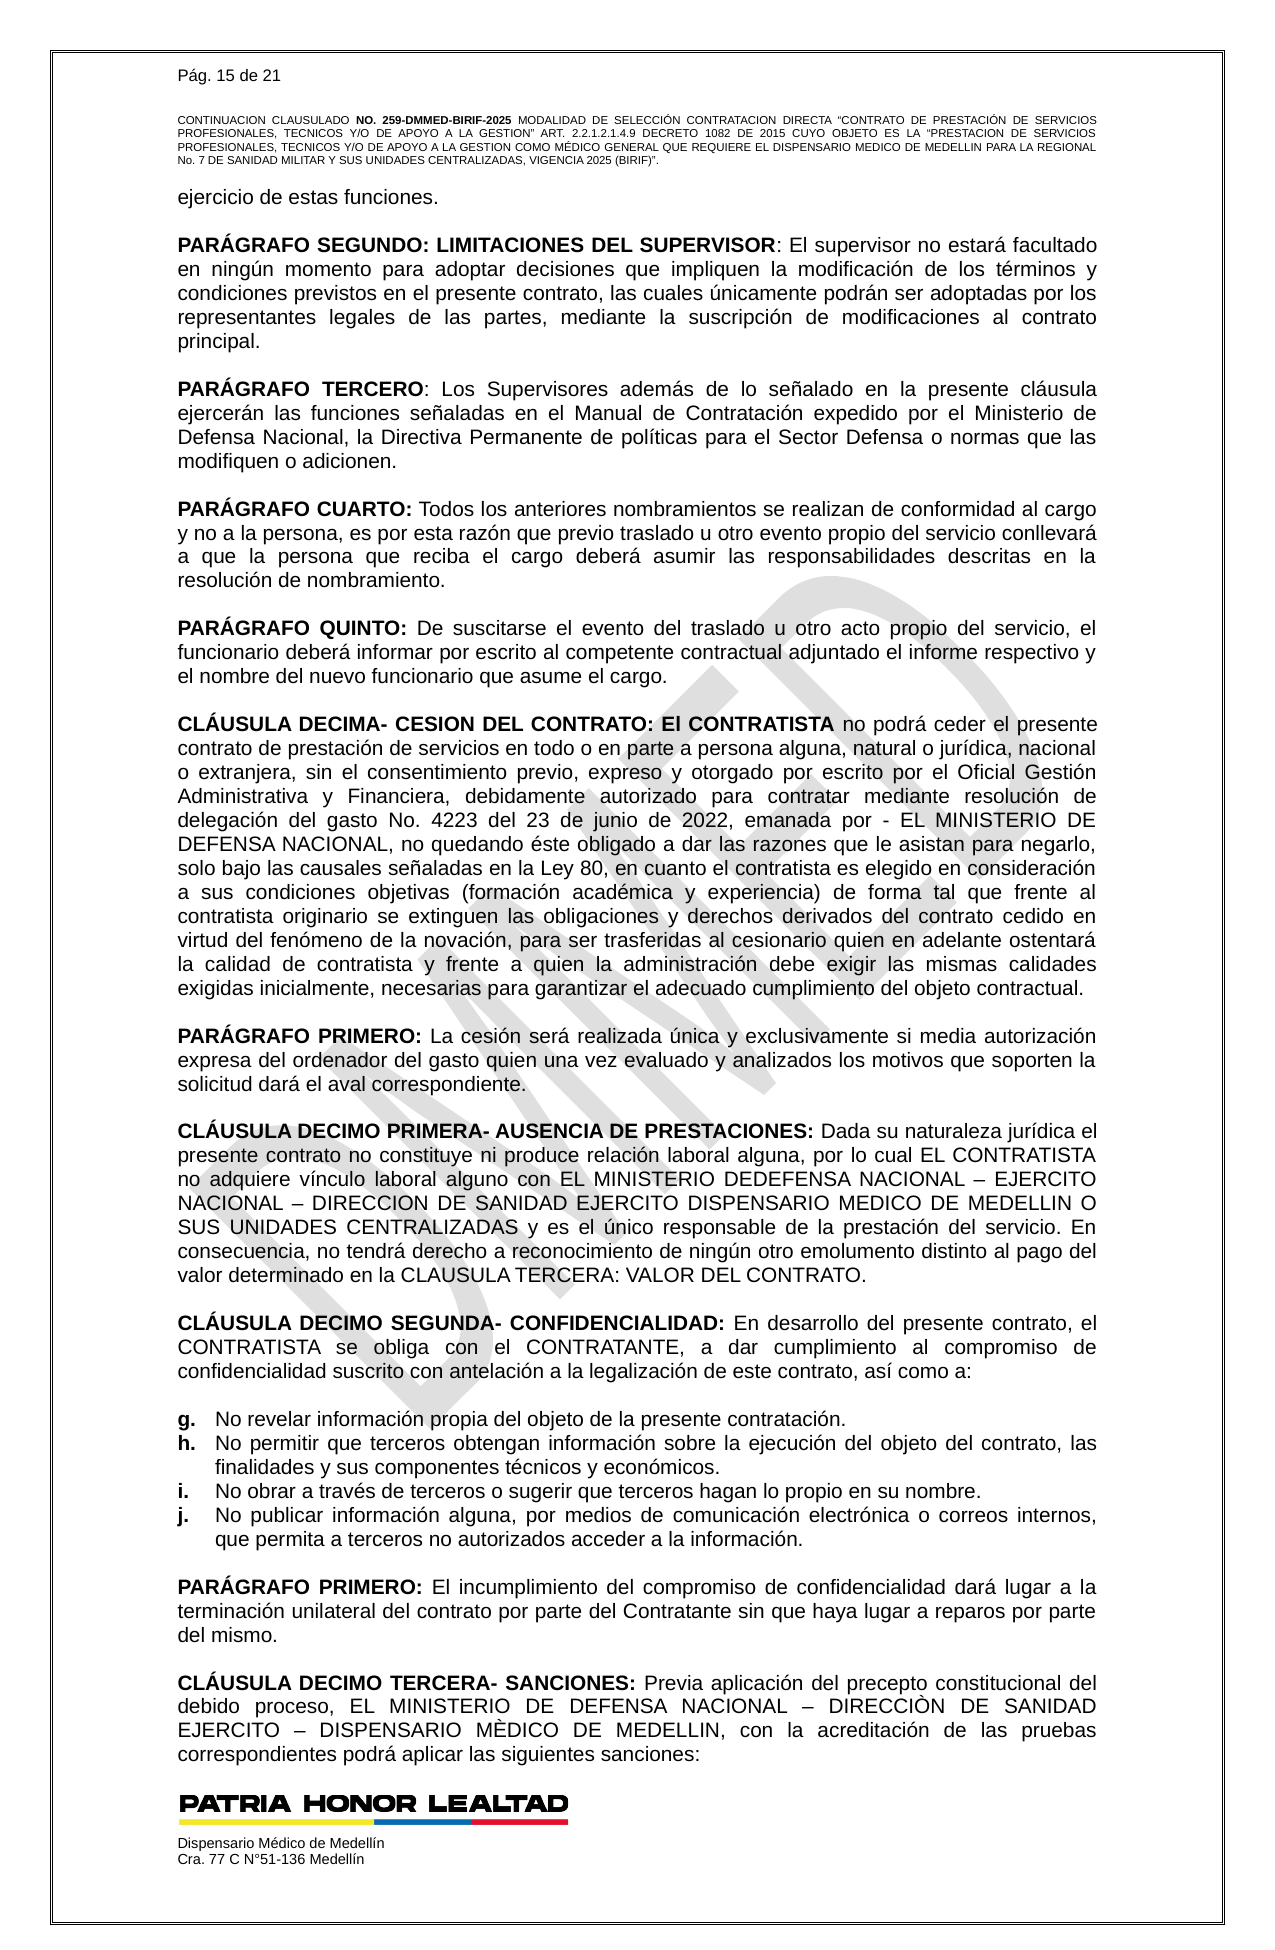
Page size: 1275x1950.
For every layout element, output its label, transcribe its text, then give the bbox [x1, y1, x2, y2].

text PARÁGRAFO CUARTO: Todos los anteriores nombramientos se realizan de conformidad al cargo y no a la persona, es por esta razón que previo traslado u otro evento propio del servicio conllevará a que la persona que reciba el cargo deberá asumir las responsabilidades descritas en la resolución de nombramiento. [177, 496, 1098, 592]
text CLÁUSULA DECIMO SEGUNDA- CONFIDENCIALIDAD: En desarrollo del presente contrato, el CONTRATISTA se obliga con el CONTRATANTE, a dar cumplimiento al compromiso de confidencialidad suscrito con antelación a la legalización de este contrato, así como a: [177, 1311, 1098, 1383]
text PARÁGRAFO TERCERO: Los Supervisores además de lo señalado en la presente cláusula ejercerán las funciones señaladas en el Manual de Contratación expedido por el Ministerio de Defensa Nacional, la Directiva Permanente de políticas para el Sector Defensa o normas que las modifiquen o adicionen. [177, 377, 1098, 472]
text PARÁGRAFO PRIMERO: El incumplimiento del compromiso de confidencialidad dará lugar a la terminación unilateral del contrato por parte del Contratante sin que haya lugar a reparos por parte del mismo. [177, 1574, 1098, 1646]
text PARÁGRAFO QUINTO: De suscitarse el evento del traslado u otro acto propio del servicio, el funcionario deberá informar por escrito al competente contractual adjuntado el informe respectivo y el nombre del nuevo funcionario que asume el cargo. [177, 616, 1098, 688]
text PARÁGRAFO PRIMERO: La cesión será realizada única y exclusivamente si media autorización expresa del ordenador del gasto quien una vez evaluado y analizados los motivos que soporten la solicitud dará el aval correspondiente. [177, 1023, 1098, 1095]
list No revelar información propia del objeto de la presente contratación. [177, 1407, 1098, 1431]
list No permitir que terceros obtengan información sobre la ejecución del objeto del contrato, las finalidades y sus componentes técnicos y económicos. [177, 1431, 1098, 1479]
text PARÁGRAFO SEGUNDO: LIMITACIONES DEL SUPERVISOR: El supervisor no estará facultado en ningún momento para adoptar decisiones que impliquen la modificación de los términos y condiciones previstos en el presente contrato, las cuales únicamente podrán ser adoptadas por los representantes legales de las partes, mediante la suscripción de modificaciones al contrato principal. [177, 233, 1098, 353]
list No publicar información alguna, por medios de comunicación electrónica o correos internos, que permita a terceros no autorizados acceder a la información. [177, 1503, 1098, 1551]
picture [179, 1795, 569, 1825]
text CLÁUSULA DECIMO PRIMERA- AUSENCIA DE PRESTACIONES: Dada su naturaleza jurídica el presente contrato no constituye ni produce relación laboral alguna, por lo cual EL CONTRATISTA no adquiere vínculo laboral alguno con EL MINISTERIO DEDEFENSA NACIONAL – EJERCITO NACIONAL – DIRECCION DE SANIDAD EJERCITO DISPENSARIO MEDICO DE MEDELLIN O SUS UNIDADES CENTRALIZADAS y es el único responsable de la prestación del servicio. En consecuencia, no tendrá derecho a reconocimiento de ningún otro emolumento distinto al pago del valor determinado en la CLAUSULA TERCERA: VALOR DEL CONTRATO. [177, 1119, 1098, 1287]
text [177, 185, 1098, 209]
text CLÁUSULA DECIMO TERCERA- SANCIONES: Previa aplicación del precepto constitucional del debido proceso, EL MINISTERIO DE DEFENSA NACIONAL – DIRECCIÒN DE SANIDAD EJERCITO – DISPENSARIO MÈDICO DE MEDELLIN, con la acreditación de las pruebas correspondientes podrá aplicar las siguientes sanciones: [177, 1670, 1098, 1766]
text CLÁUSULA DECIMA- CESION DEL CONTRATO: El CONTRATISTA no podrá ceder el presente contrato de prestación de servicios en todo o en parte a persona alguna, natural o jurídica, nacional o extranjera, sin el consentimiento previo, expreso y otorgado por escrito por el Oficial Gestión Administrativa y Financiera, debidamente autorizado para contratar mediante resolución de delegación del gasto No. 4223 del 23 de junio de 2022, emanada por - EL MINISTERIO DE DEFENSA NACIONAL, no quedando éste obligado a dar las razones que le asistan para negarlo, solo bajo las causales señaladas en la Ley 80, en cuanto el contratista es elegido en consideración a sus condiciones objetivas (formación académica y experiencia) de forma tal que frente al contratista originario se extinguen las obligaciones y derechos derivados del contrato cedido en virtud del fenómeno de la novación, para ser trasferidas al cesionario quien en adelante ostentará la calidad de contratista y frente a quien la administración debe exigir las mismas calidades exigidas inicialmente, necesarias para garantizar el adecuado cumplimiento del objeto contractual. [177, 712, 1098, 999]
list No obrar a través de terceros o sugerir que terceros hagan lo propio en su nombre. [177, 1479, 1098, 1503]
